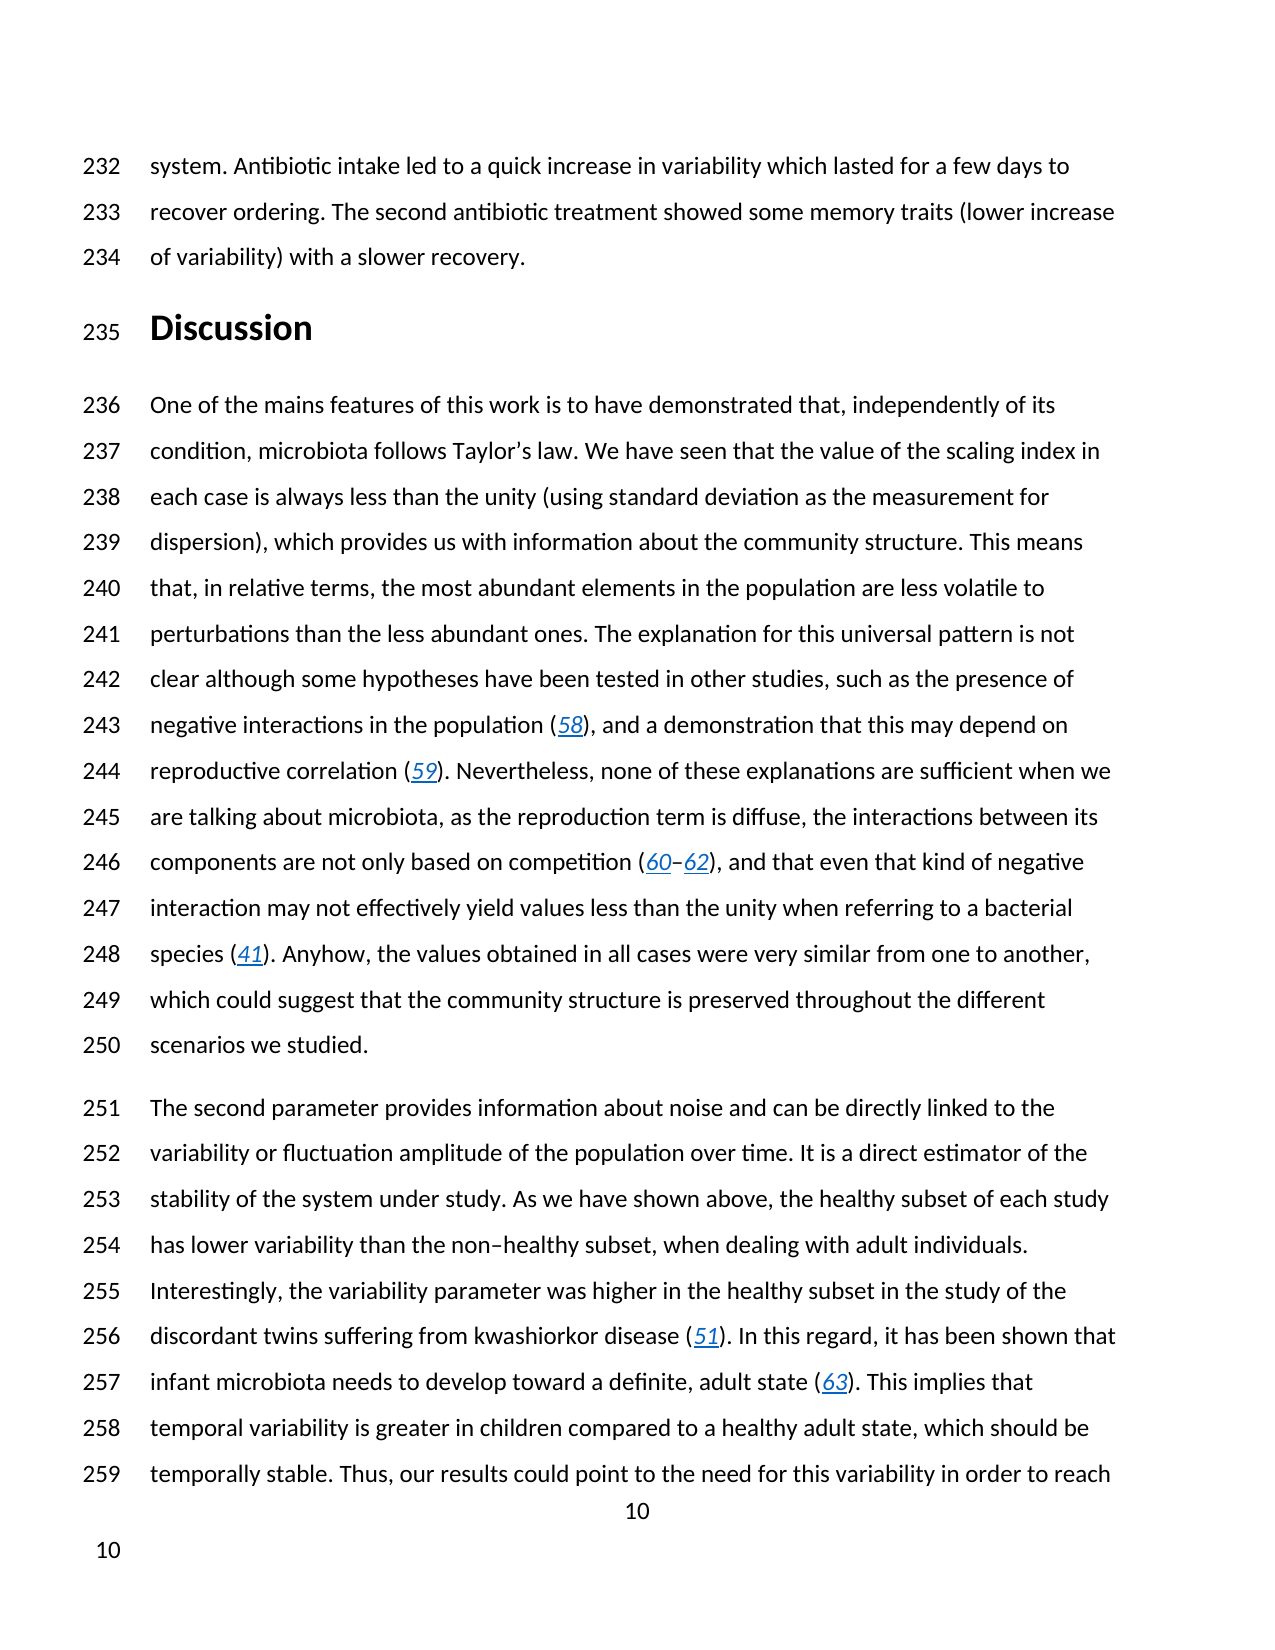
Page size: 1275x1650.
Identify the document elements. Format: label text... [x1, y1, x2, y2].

text One of the mains features of this work is to have demonstrated that, independently of its condition, microbiota follows Taylor’s law. We have seen that the value of the scaling index in each case is always less than the unity (using standard deviation as the measurement for dispersion), which provides us with information about the community structure. This means that, in relative terms, the most abundant elements in the population are less volatile to perturbations than the less abundant ones. The explanation for this universal pattern is not clear although some hypotheses have been tested in other studies, such as the presence of negative interactions in the population (58), and a demonstration that this may depend on reproductive correlation (59). Nevertheless, none of these explanations are sufficient when we are talking about microbiota, as the reproduction term is diffuse, the interactions between its components are not only based on competition (60–62), and that even that kind of negative interaction may not effectively yield values less than the unity when referring to a bacterial species (41). Anyhow, the values obtained in all cases were very similar from one to another, which could suggest that the community structure is preserved throughout the different scenarios we studied. [150, 389, 1125, 1060]
text Discussion [150, 304, 1125, 350]
